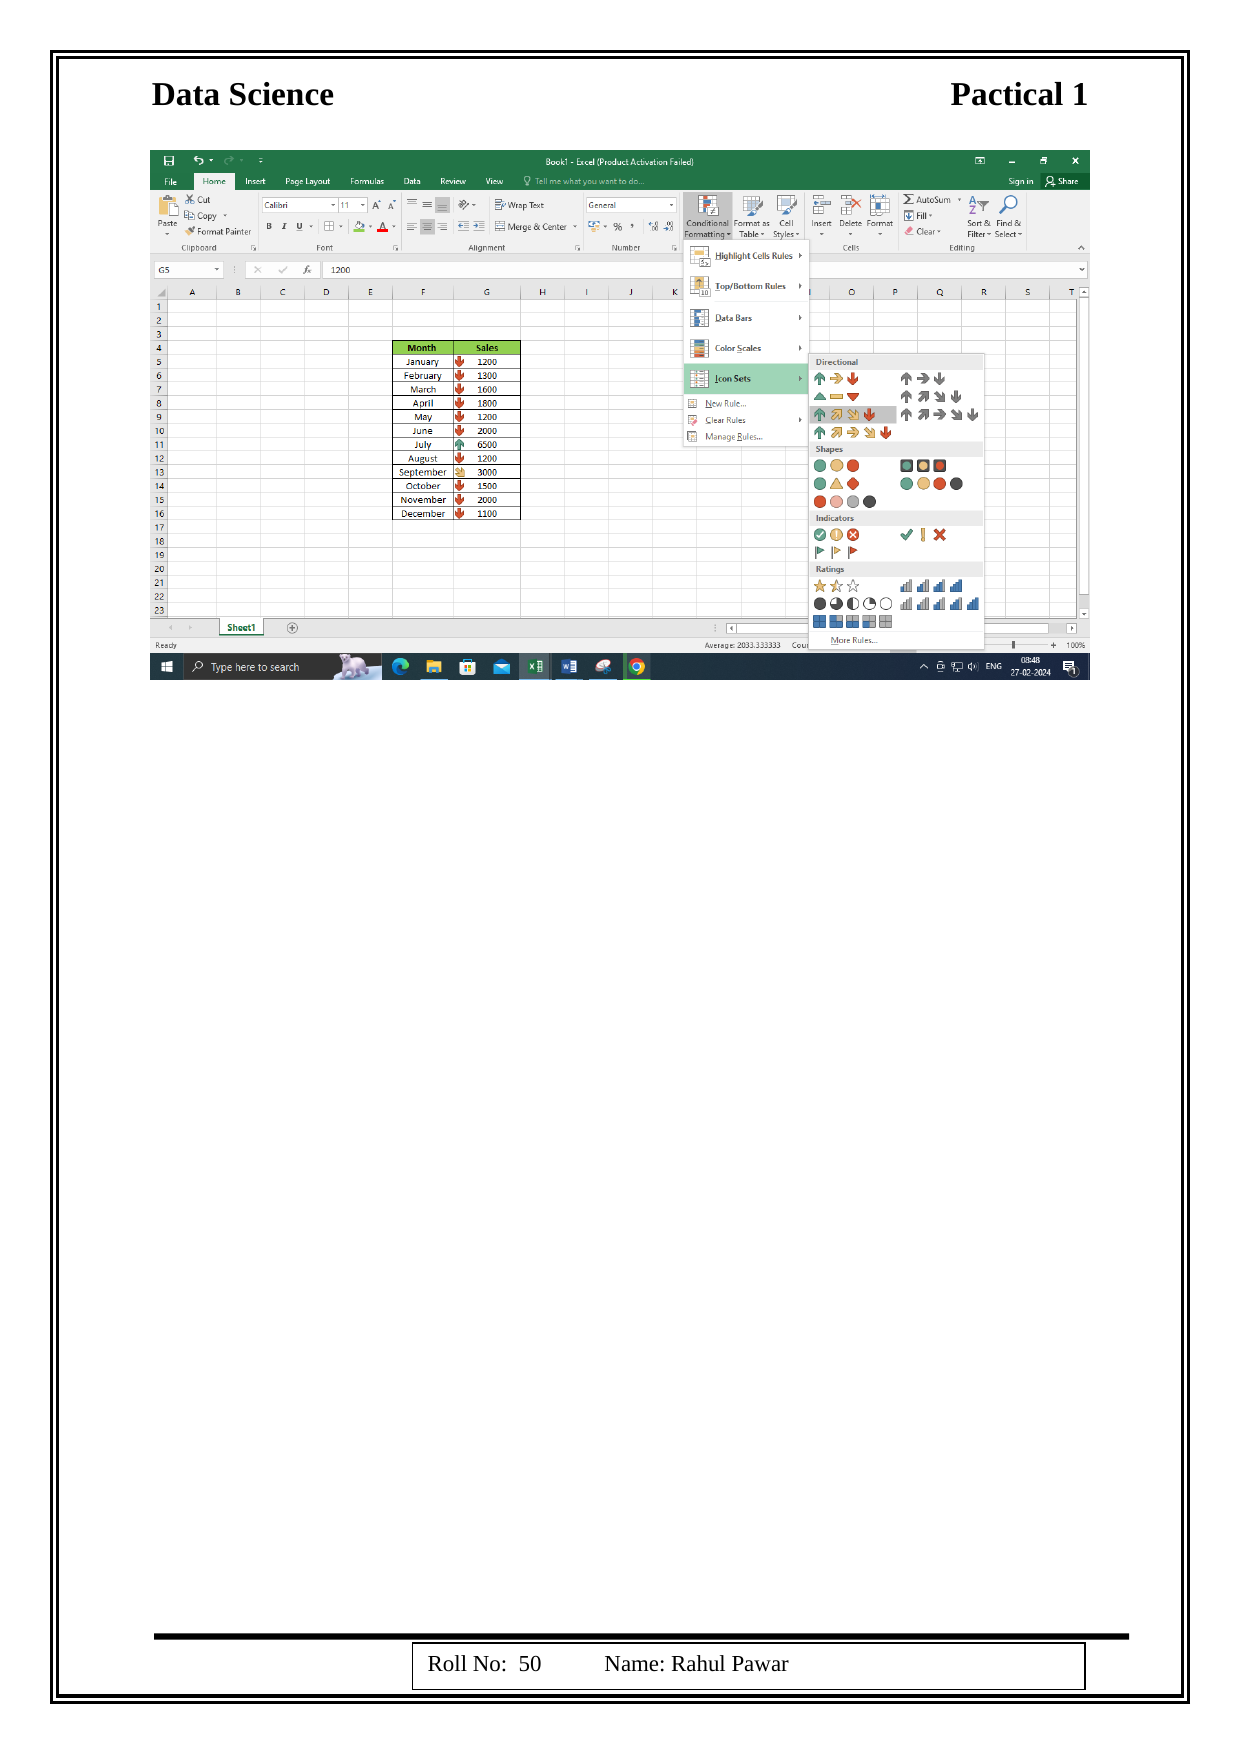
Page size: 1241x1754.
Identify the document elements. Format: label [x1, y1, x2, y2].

picture [150, 150, 1090, 680]
